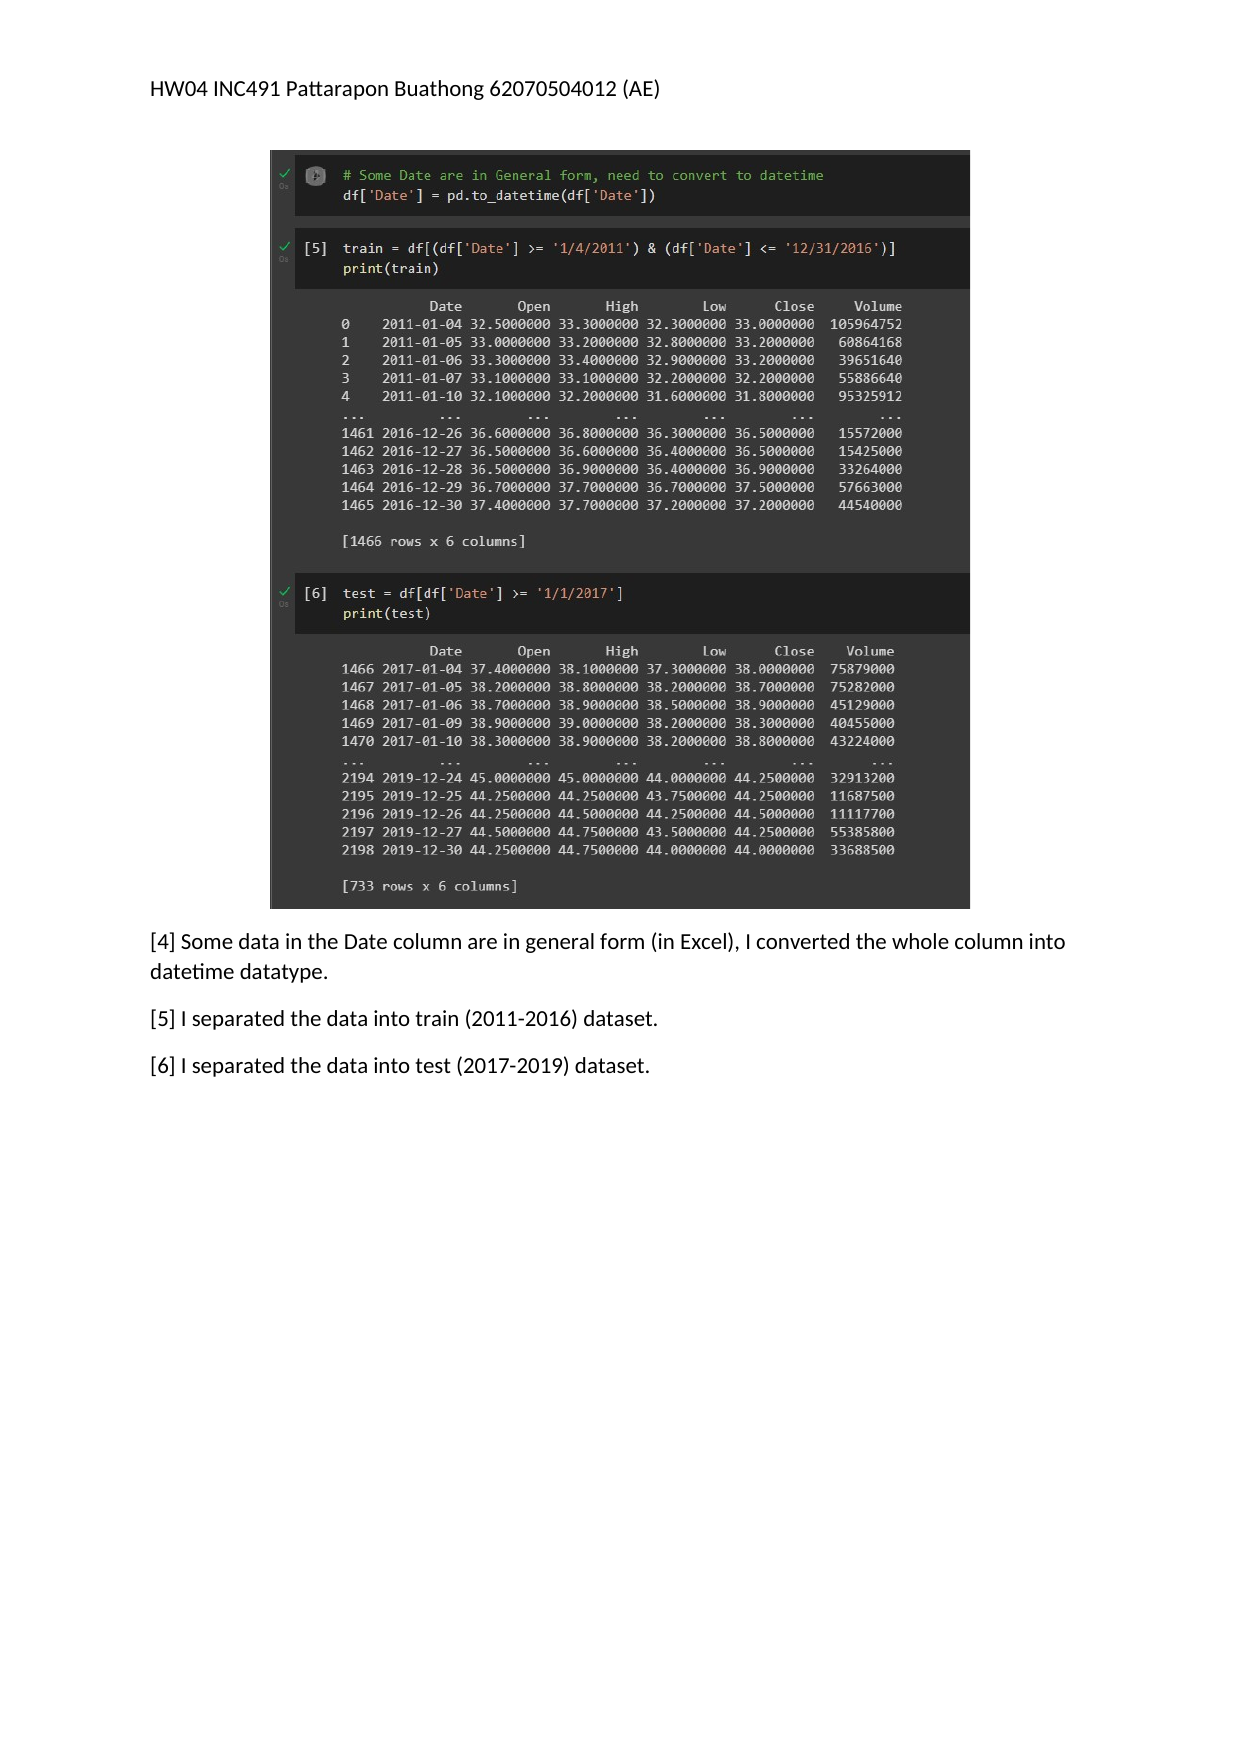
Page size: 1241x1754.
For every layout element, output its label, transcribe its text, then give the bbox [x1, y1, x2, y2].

text [4] Some data in the Date column are in general form (in Excel), I converted the whole column into datetime datatype. [150, 927, 1090, 986]
text [5] I separated the data into train (2011-2016) dataset. [150, 1004, 1090, 1032]
picture [270, 150, 971, 909]
text [6] I separated the data into test (2017-2019) dataset. [150, 1051, 1090, 1079]
